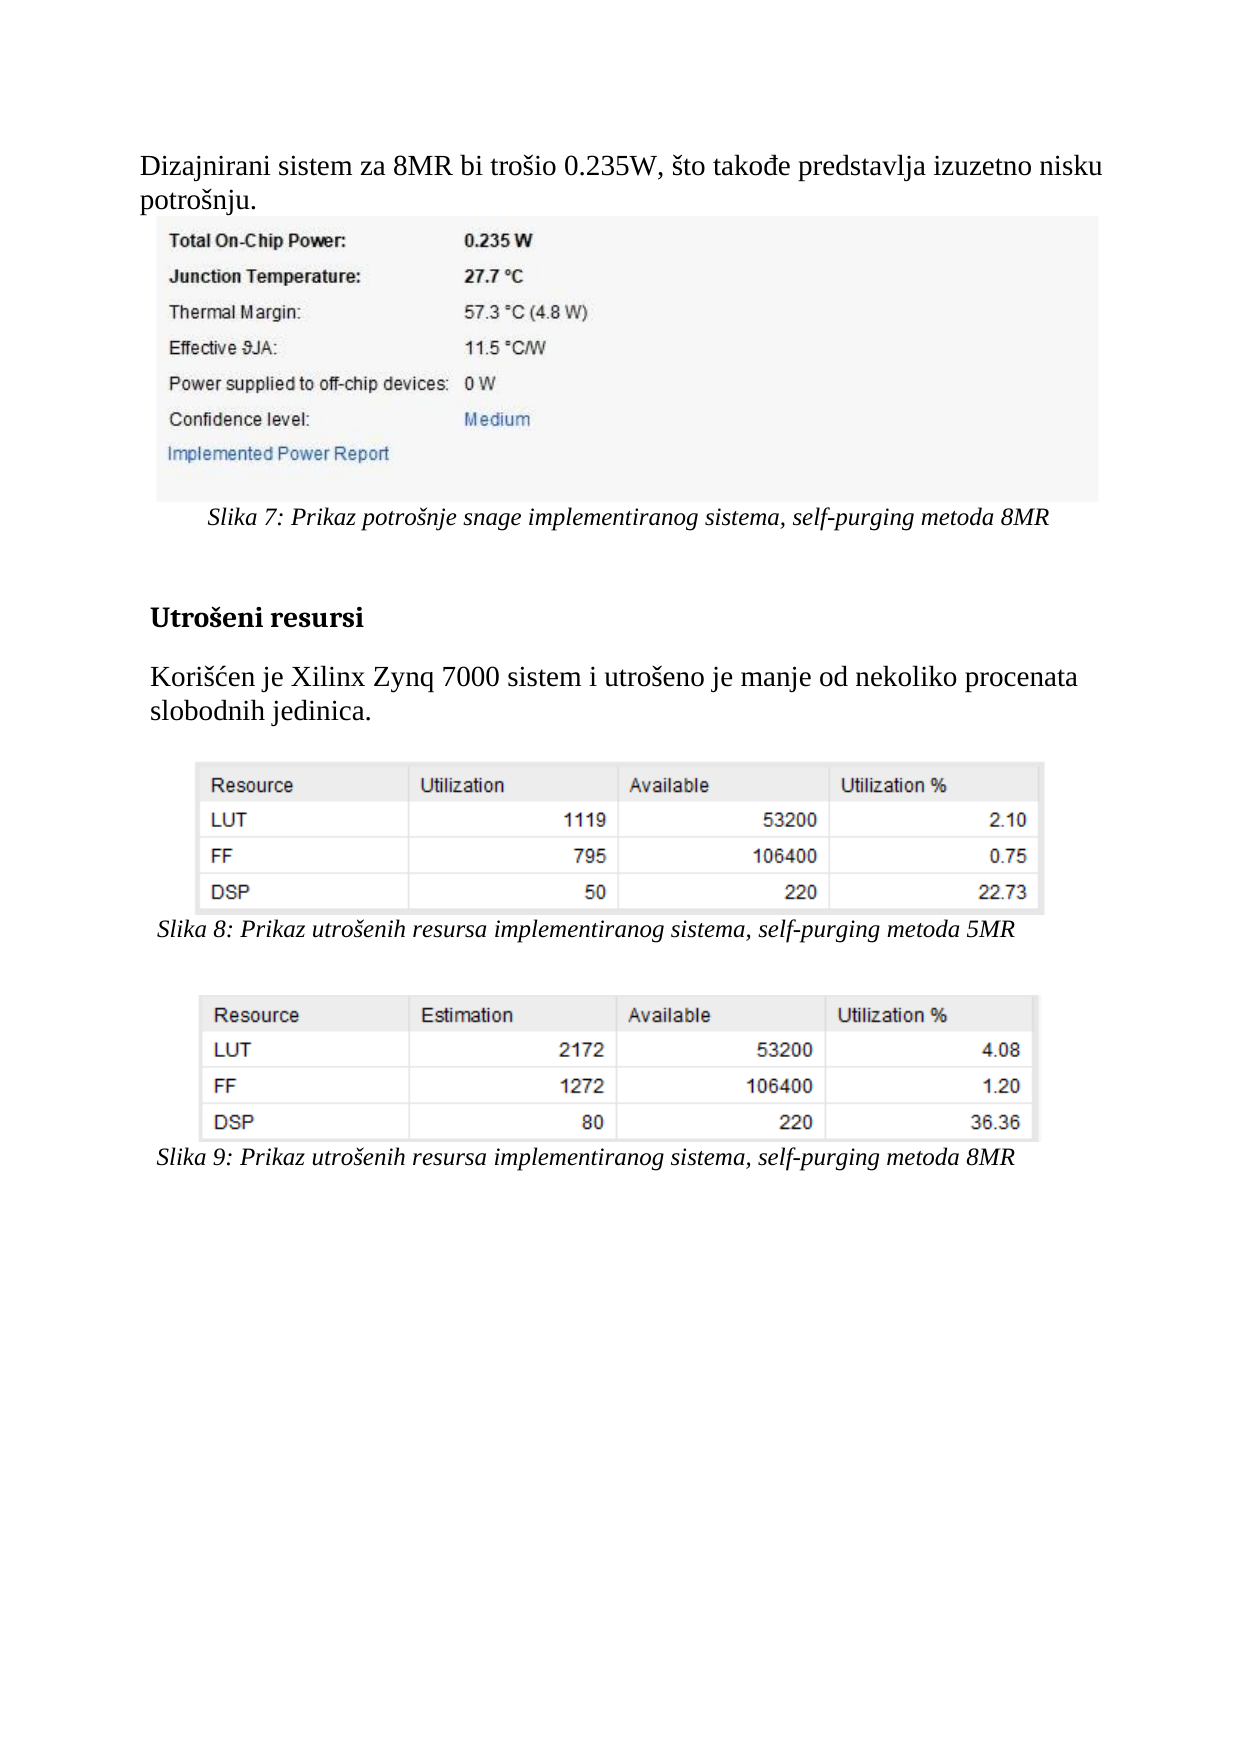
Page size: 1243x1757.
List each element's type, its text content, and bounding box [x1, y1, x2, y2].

picture [156, 216, 1099, 502]
picture [198, 995, 1042, 1142]
text Dizajnirani sistem za 8MR bi trošio 0.235W, što takođe predstavlja izuzetno nisku potrošnju. [139, 148, 1105, 215]
picture [194, 761, 1046, 915]
text Korišćen je Xilinx Zynq 7000 sistem i utrošeno je manje od nekoliko procenata slobodnih jedinica. [150, 659, 1080, 727]
text Slika 7: Prikaz potrošnje snage implementiranog sistema, self-purging metoda 8MR [207, 502, 1116, 530]
subtitle Utrošeni resursi [150, 601, 1116, 634]
